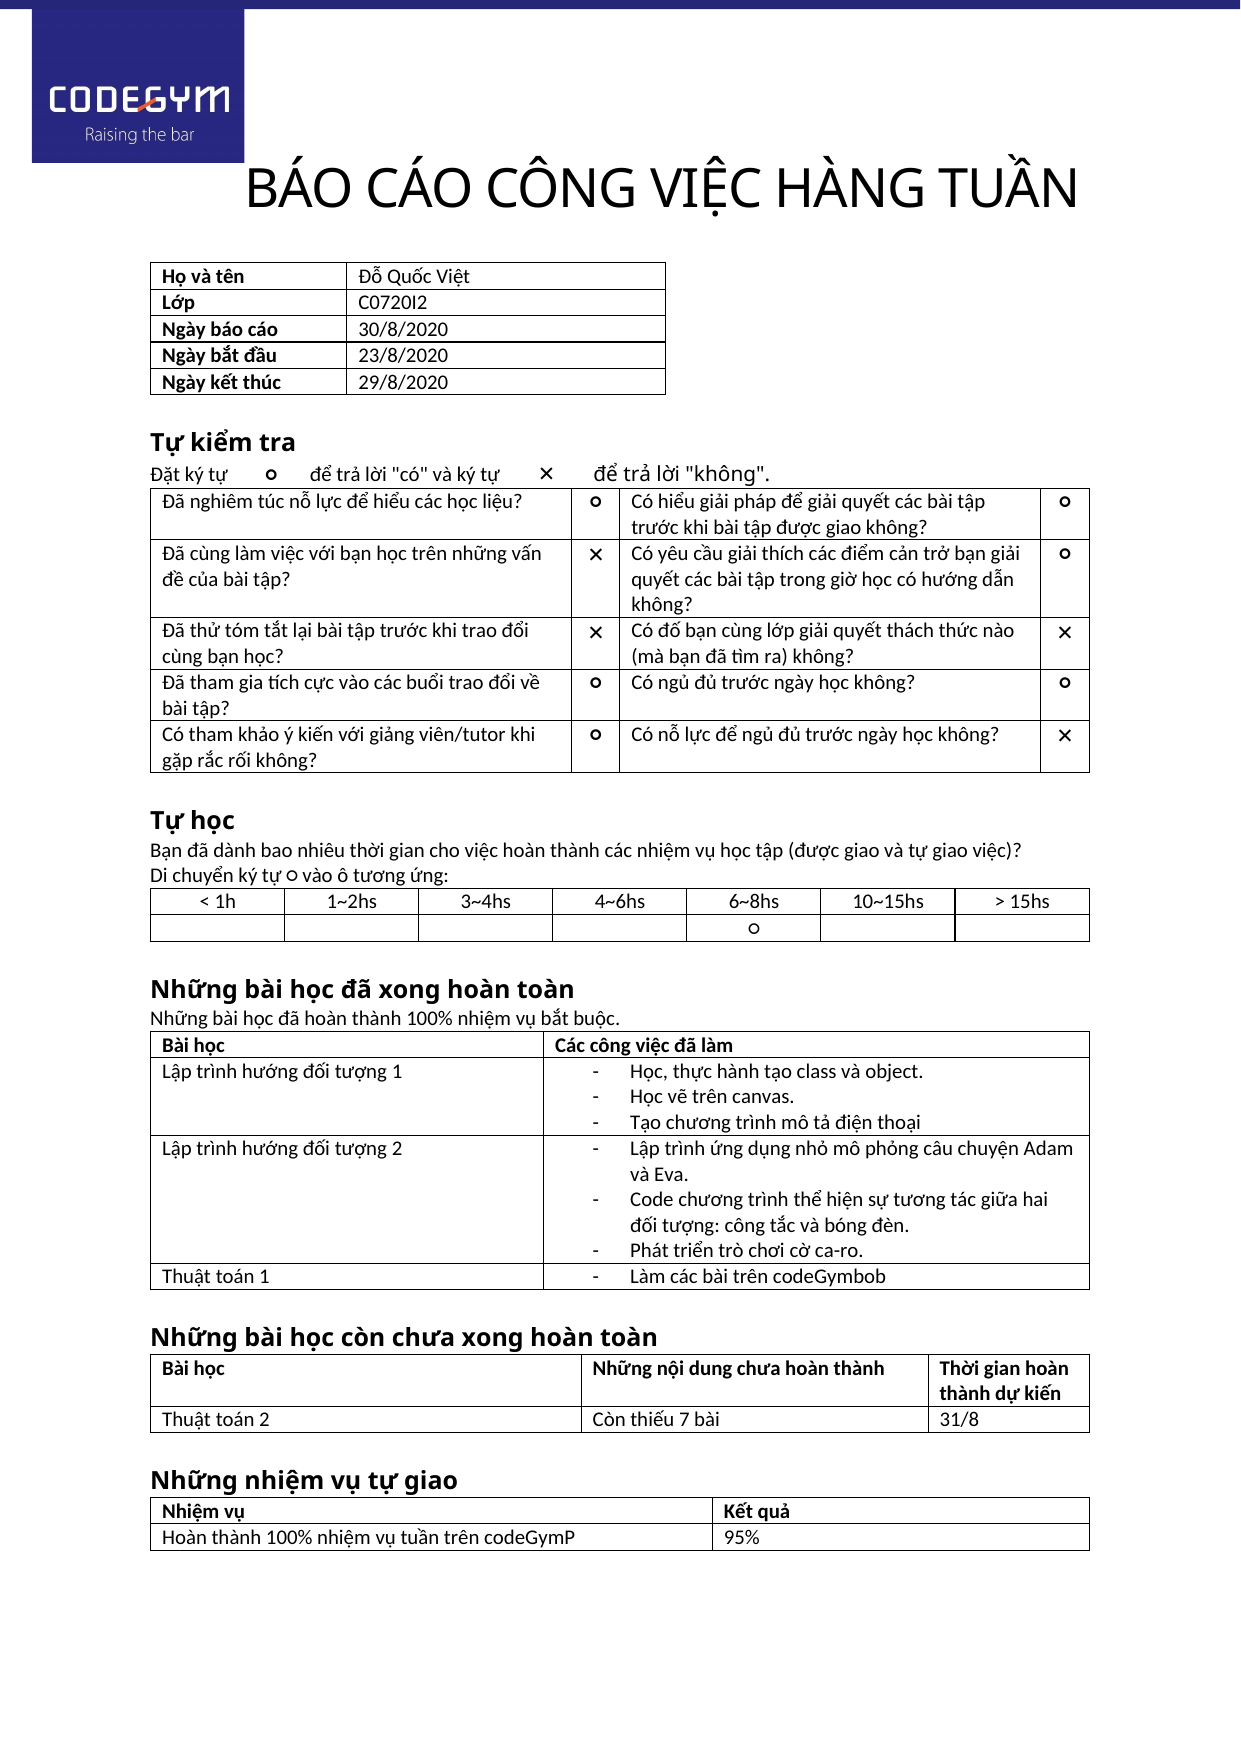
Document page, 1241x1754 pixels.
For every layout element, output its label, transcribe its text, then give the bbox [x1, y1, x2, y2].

table_cell [821, 915, 954, 941]
subtitle Những bài học còn chưa xong hoàn toàn [150, 1320, 1090, 1354]
table_cell Lập trình hướng đối tượng 2 [151, 1136, 543, 1263]
table_cell Đã thử tóm tắt lại bài tập trước khi trao đổi cùng bạn học? [151, 618, 571, 668]
table_header < 1h [151, 889, 284, 914]
subtitle Tự kiểm tra [150, 425, 1090, 459]
table_header ○ [572, 489, 619, 539]
table_cell C0720I2 [347, 290, 665, 315]
subtitle Tự học [150, 803, 1090, 837]
subtitle Những bài học đã xong hoàn toàn [150, 971, 1090, 1005]
table_cell 31/8 [929, 1407, 1089, 1432]
table_cell 29/8/2020 [347, 369, 665, 394]
table_cell Thuật toán 2 [151, 1407, 581, 1432]
table_cell Lập trình ứng dụng nhỏ mô phỏng câu chuyện Adam và Eva. Code chương trình thể hiện sự tương tác giữa hai đối tượng: công tắc và bóng đèn. Phát triển trò chơi cờ ca-ro. [544, 1136, 1089, 1263]
table_header Bài học [151, 1032, 543, 1057]
table_header ○ [1041, 489, 1089, 539]
table_cell Có đố bạn cùng lớp giải quyết thách thức nào (mà bạn đã tìm ra) không? [620, 618, 1040, 668]
table_header > 15hs [956, 889, 1089, 914]
subtitle Những nhiệm vụ tự giao [150, 1463, 1090, 1497]
table_cell Có tham khảo ý kiến với giảng viên/tutor khi gặp rắc rối không? [151, 721, 571, 772]
table_cell Làm các bài trên codeGymbob [544, 1264, 1089, 1289]
table_header Kết quả [713, 1498, 1089, 1523]
table_header 3~4hs [419, 889, 552, 914]
table_cell ○ [1041, 540, 1089, 617]
table_cell Có ngủ đủ trước ngày học không? [620, 670, 1040, 720]
table_cell Lập trình hướng đối tượng 1 [151, 1058, 543, 1134]
table_cell ✕ [1041, 721, 1089, 772]
text Bạn đã dành bao nhiêu thời gian cho việc hoàn thành các nhiệm vụ học tập (được giao và tự giao việc)? [150, 837, 1090, 862]
table_header Nhiệm vụ [151, 1498, 712, 1523]
table_cell Đã tham gia tích cực vào các buổi trao đổi về bài tập? [151, 670, 571, 720]
table_header Các công việc đã làm [544, 1032, 1089, 1057]
table_cell [285, 915, 418, 941]
table_cell Hoàn thành 100% nhiệm vụ tuần trên codeGymP [151, 1524, 712, 1550]
table_header 1~2hs [285, 889, 418, 914]
table_cell Thuật toán 1 [151, 1264, 543, 1289]
table_header 4~6hs [553, 889, 686, 914]
table_cell 95% [713, 1524, 1089, 1550]
table_header Những nội dung chưa hoàn thành [582, 1355, 928, 1406]
table_header Thời gian hoàn thành dự kiến [929, 1355, 1089, 1406]
table_cell Lớp [151, 290, 346, 315]
table_header Có hiểu giải pháp để giải quyết các bài tập trước khi bài tập được giao không? [620, 489, 1040, 539]
table_cell Ngày kết thúc [151, 369, 346, 394]
table_cell Học, thực hành tạo class và object. Học vẽ trên canvas. Tạo chương trình mô tả điện thoại [544, 1058, 1089, 1134]
table_header Đã nghiêm túc nỗ lực để hiểu các học liệu? [151, 489, 571, 539]
table_cell ✕ [572, 618, 619, 668]
table_cell 30/8/2020 [347, 316, 665, 341]
table_cell ✕ [1041, 618, 1089, 668]
table_header 10~15hs [821, 889, 954, 914]
table_header Đỗ Quốc Việt [347, 263, 665, 288]
table_cell ○ [687, 915, 820, 941]
table_cell ✕ [572, 540, 619, 617]
table_header 6~8hs [687, 889, 820, 914]
text Di chuyển ký tự ○ vào ô tương ứng: [150, 862, 1090, 888]
title BÁO CÁO CÔNG VIỆC HÀNG TUẦN [150, 150, 1090, 224]
table_cell 23/8/2020 [347, 343, 665, 368]
table_header Họ và tên [151, 263, 346, 288]
text Đặt ký tự ○ để trả lời "có" và ký tự ✕ để trả lời "không". [150, 459, 1090, 487]
text Những bài học đã hoàn thành 100% nhiệm vụ bắt buộc. [150, 1005, 1090, 1031]
table_cell [956, 915, 1089, 941]
table_cell Ngày bắt đầu [151, 343, 346, 368]
table_cell Đã cùng làm việc với bạn học trên những vấn đề của bài tập? [151, 540, 571, 617]
picture [31, 10, 245, 163]
table_cell [151, 915, 284, 941]
table_cell [419, 915, 552, 941]
table_cell [553, 915, 686, 941]
table_cell Có nỗ lực để ngủ đủ trước ngày học không? [620, 721, 1040, 772]
table_cell Ngày báo cáo [151, 316, 346, 341]
table_header Bài học [151, 1355, 581, 1406]
table_cell Còn thiếu 7 bài [582, 1407, 928, 1432]
table_cell Có yêu cầu giải thích các điểm cản trở bạn giải quyết các bài tập trong giờ học có hướng dẫn không? [620, 540, 1040, 617]
table_cell ○ [572, 670, 619, 720]
table_cell ○ [572, 721, 619, 772]
table_cell ○ [1041, 670, 1089, 720]
